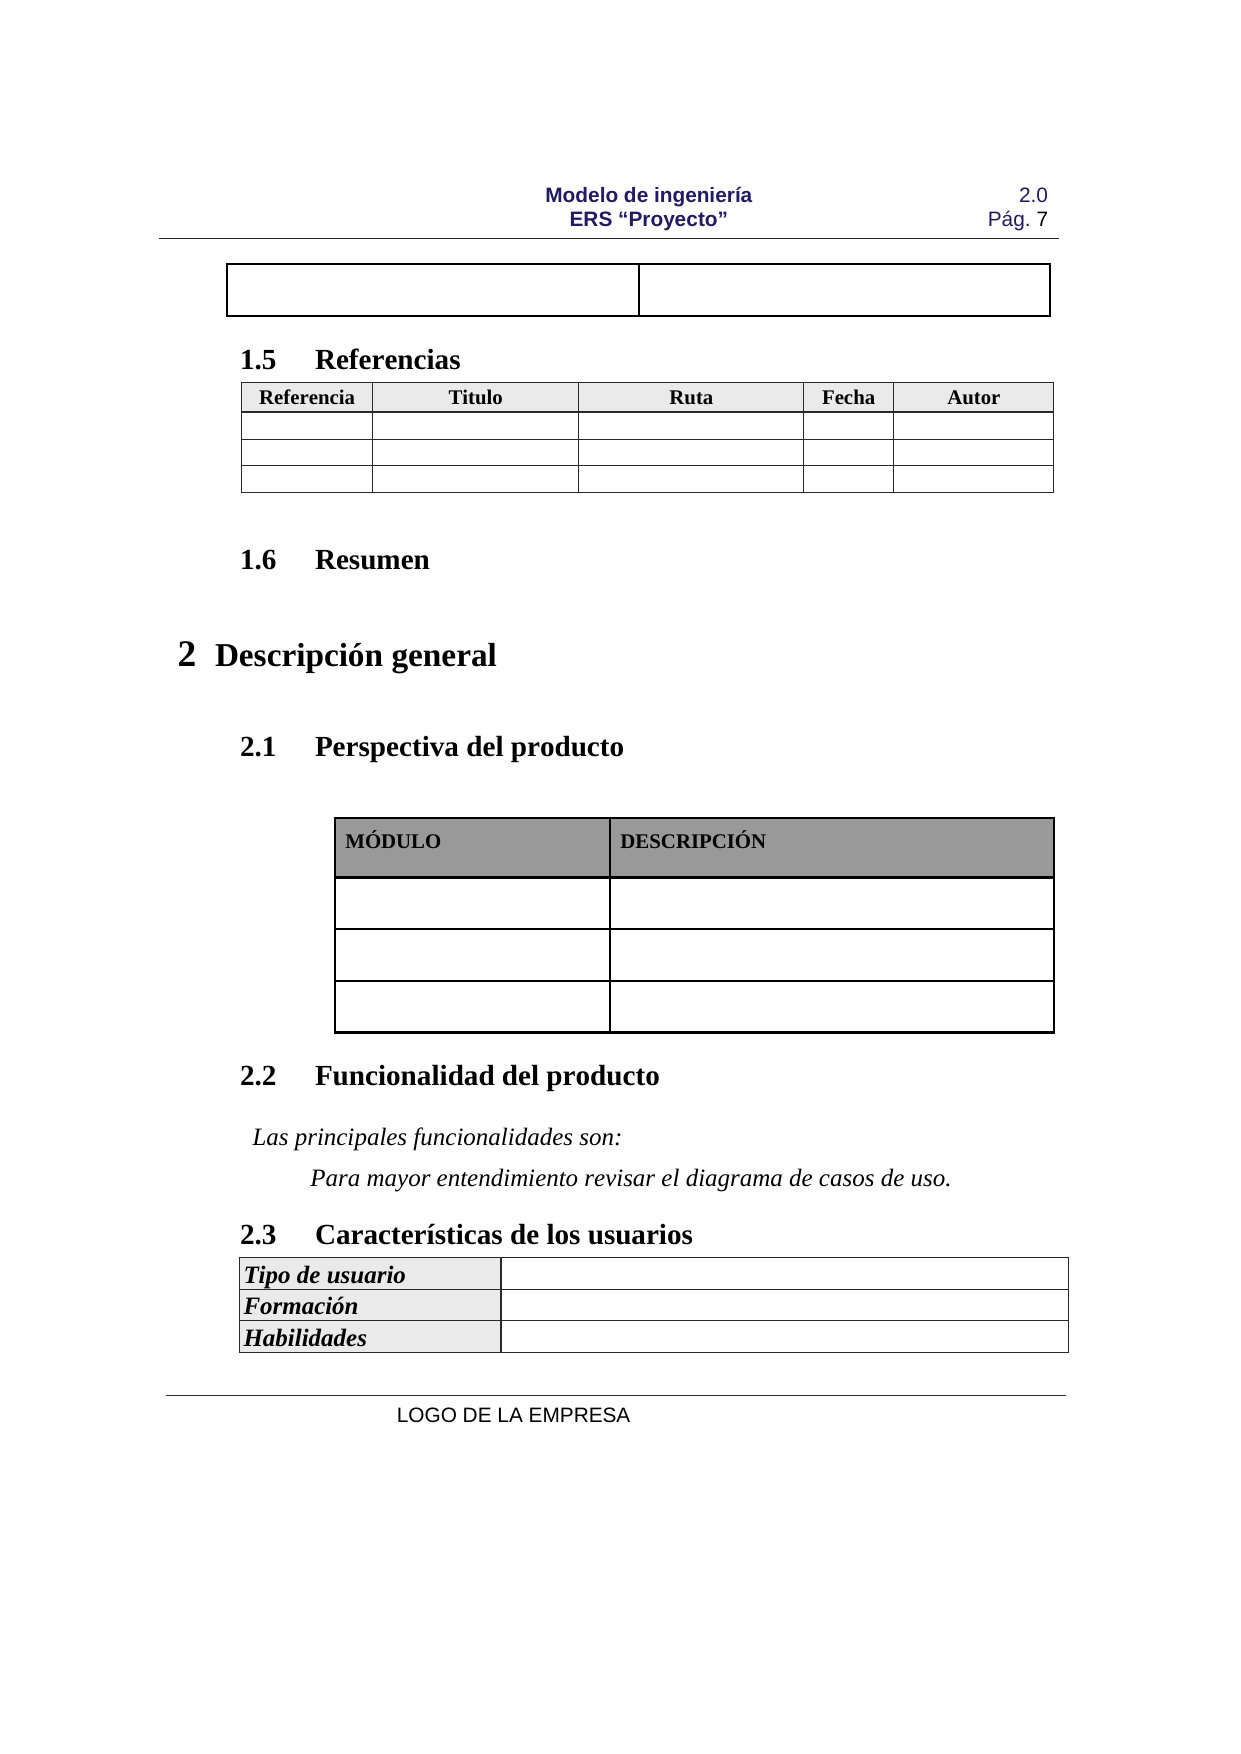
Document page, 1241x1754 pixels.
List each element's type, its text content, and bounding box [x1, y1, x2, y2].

table_header Titulo [373, 383, 578, 411]
table_cell Formación [240, 1290, 500, 1320]
table_cell [242, 413, 372, 438]
table_header Tipo de usuario [240, 1258, 500, 1289]
table_cell [611, 982, 1053, 1031]
table_cell [373, 466, 578, 492]
table_cell [611, 930, 1053, 980]
table_header Referencia [242, 383, 372, 411]
table_cell [804, 440, 893, 465]
table_header MÓDULO [336, 819, 609, 876]
table_cell [373, 440, 578, 465]
table_cell [336, 982, 609, 1031]
table_cell [336, 930, 609, 980]
list Descripción general [177, 631, 1063, 674]
table_cell [242, 466, 372, 492]
list Funcionalidad del producto [240, 1058, 1063, 1092]
list Perspectiva del producto [240, 729, 1063, 763]
table_cell [502, 1321, 1068, 1352]
table_cell [894, 466, 1053, 492]
table_cell [804, 466, 893, 492]
list Resumen [240, 542, 1063, 576]
table_header Fecha [804, 383, 893, 411]
table_cell [894, 413, 1053, 438]
list Referencias [240, 342, 1063, 376]
text Las principales funcionalidades son: [252, 1122, 1063, 1151]
table_cell [228, 265, 638, 315]
table_cell [611, 879, 1053, 928]
list Características de los usuarios [240, 1217, 1063, 1251]
table_header Autor [894, 383, 1053, 411]
table_cell [579, 440, 803, 465]
table_cell [579, 466, 803, 492]
text Para mayor entendimiento revisar el diagrama de casos de uso. [310, 1163, 1063, 1192]
table_cell [336, 879, 609, 928]
table_cell [579, 413, 803, 438]
table_cell [242, 440, 372, 465]
table_cell [894, 440, 1053, 465]
table_cell [373, 413, 578, 438]
table_cell [804, 413, 893, 438]
table_cell Habilidades [240, 1321, 500, 1352]
table_cell [640, 265, 1049, 315]
table_cell [502, 1290, 1068, 1320]
table_header Ruta [579, 383, 803, 411]
table_header [502, 1258, 1068, 1289]
table_header DESCRIPCIÓN [611, 819, 1053, 876]
